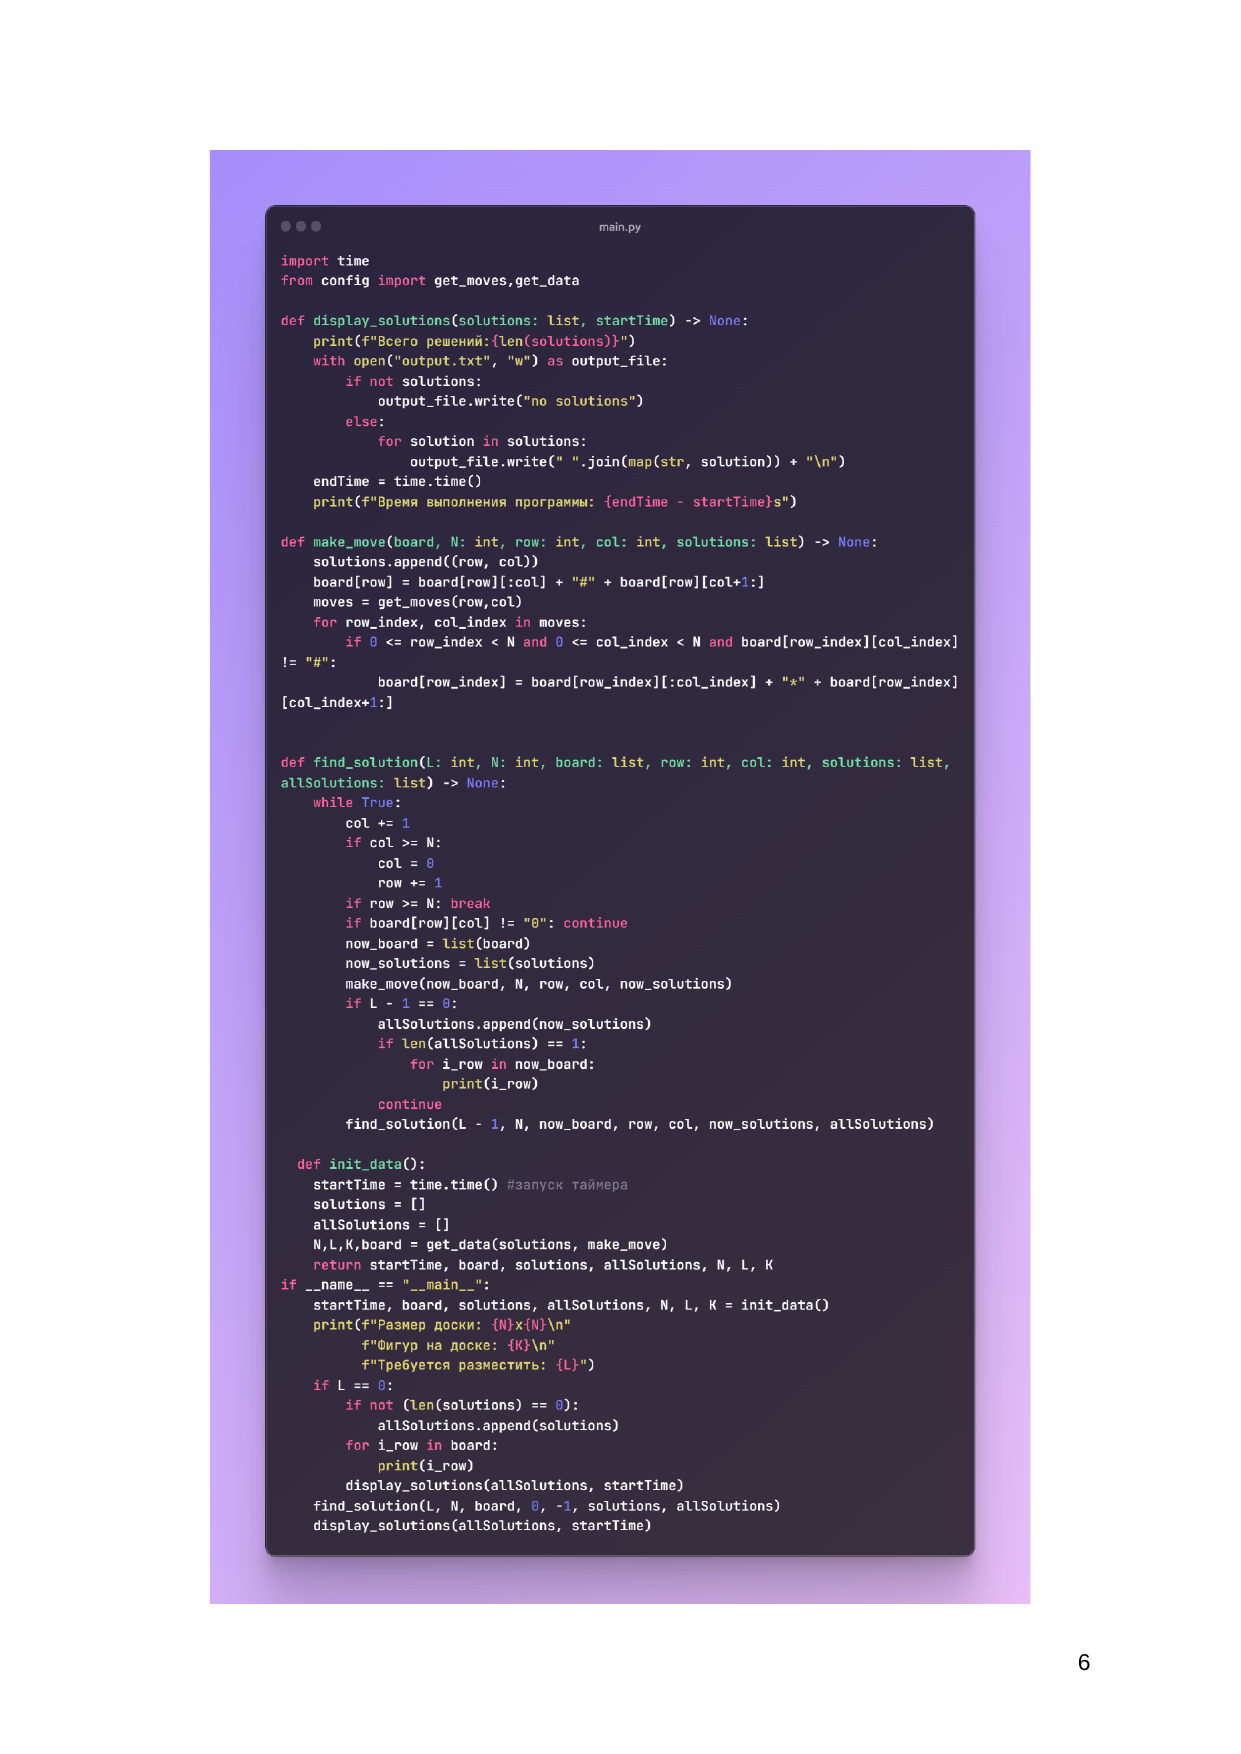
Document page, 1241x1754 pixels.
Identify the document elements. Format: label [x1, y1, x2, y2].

picture [209, 150, 1031, 1604]
